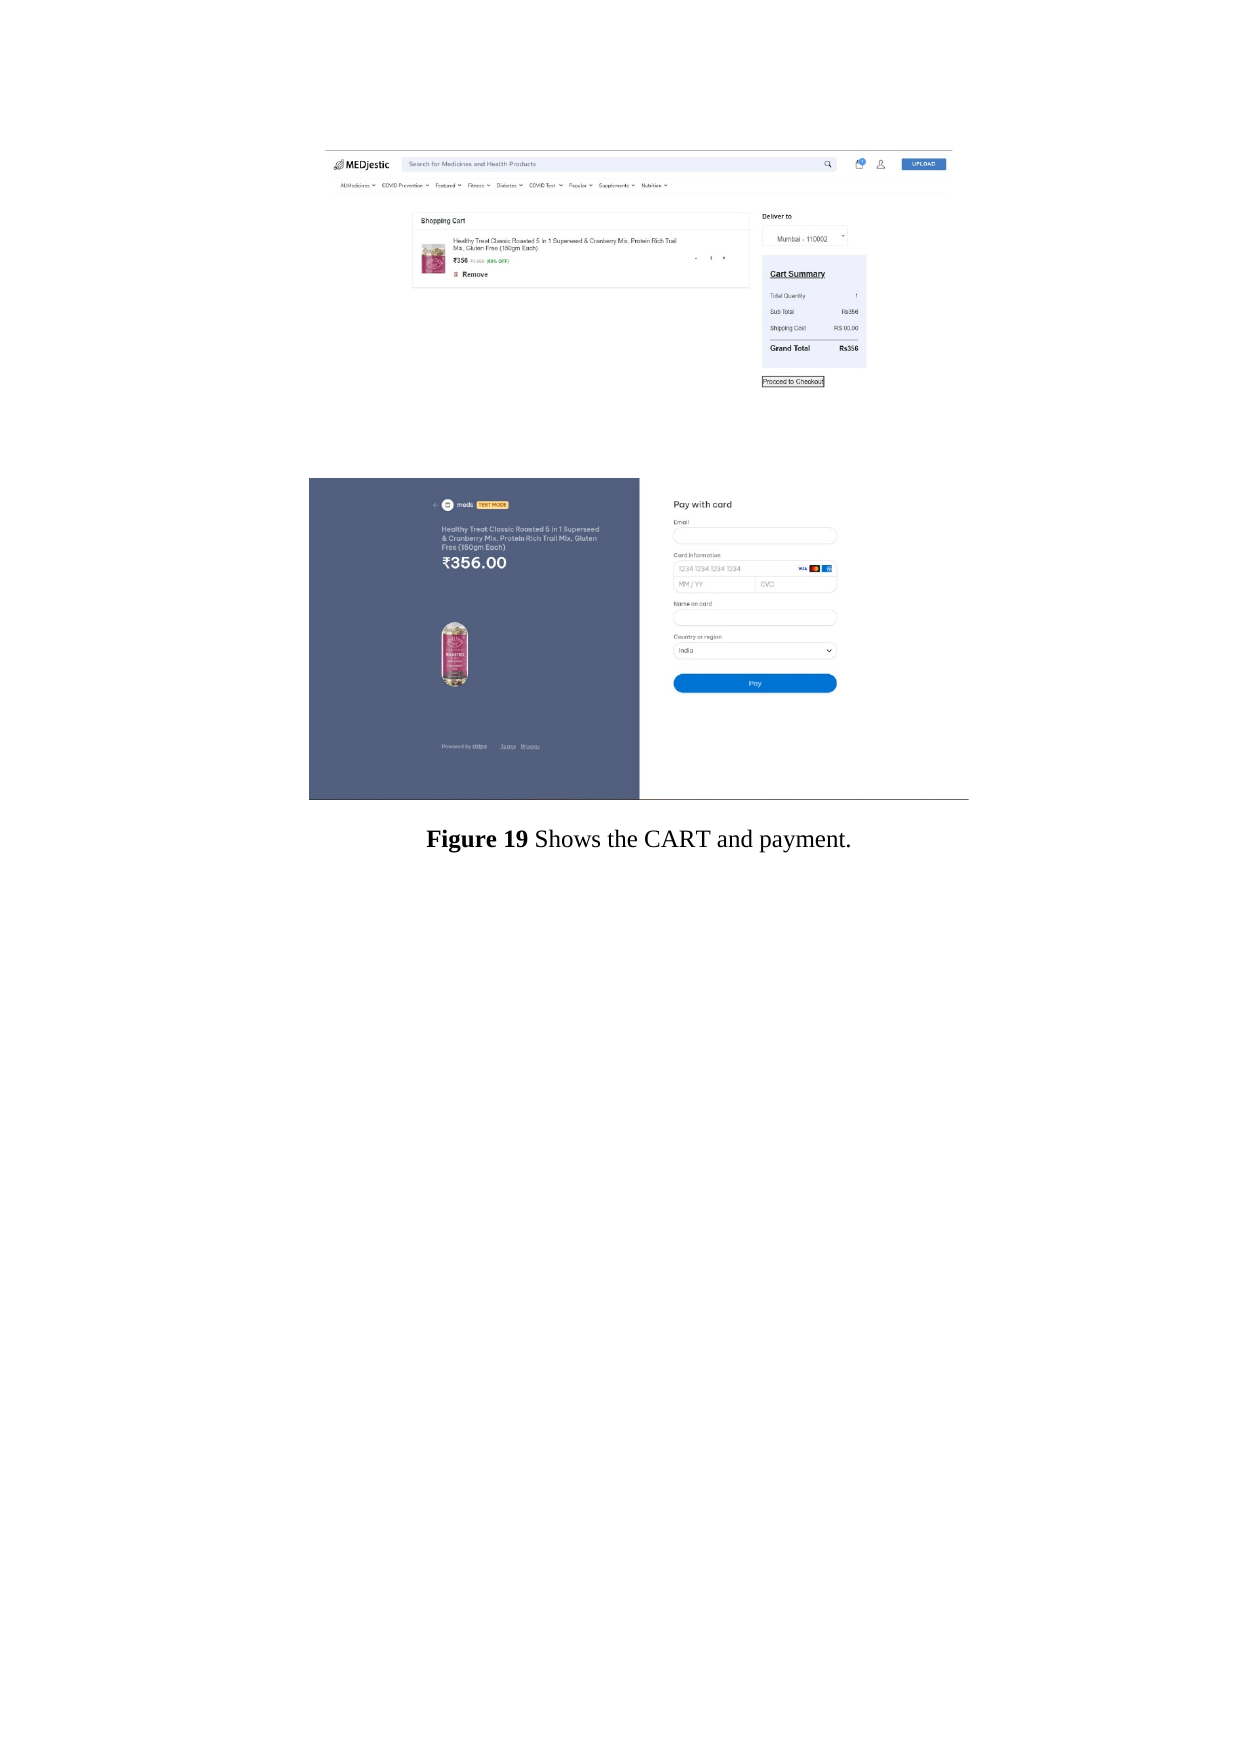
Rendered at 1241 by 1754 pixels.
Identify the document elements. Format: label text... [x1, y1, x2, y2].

picture [309, 478, 969, 800]
text Figure 19 Shows the CART and payment. [187, 824, 1090, 853]
picture [325, 150, 953, 454]
